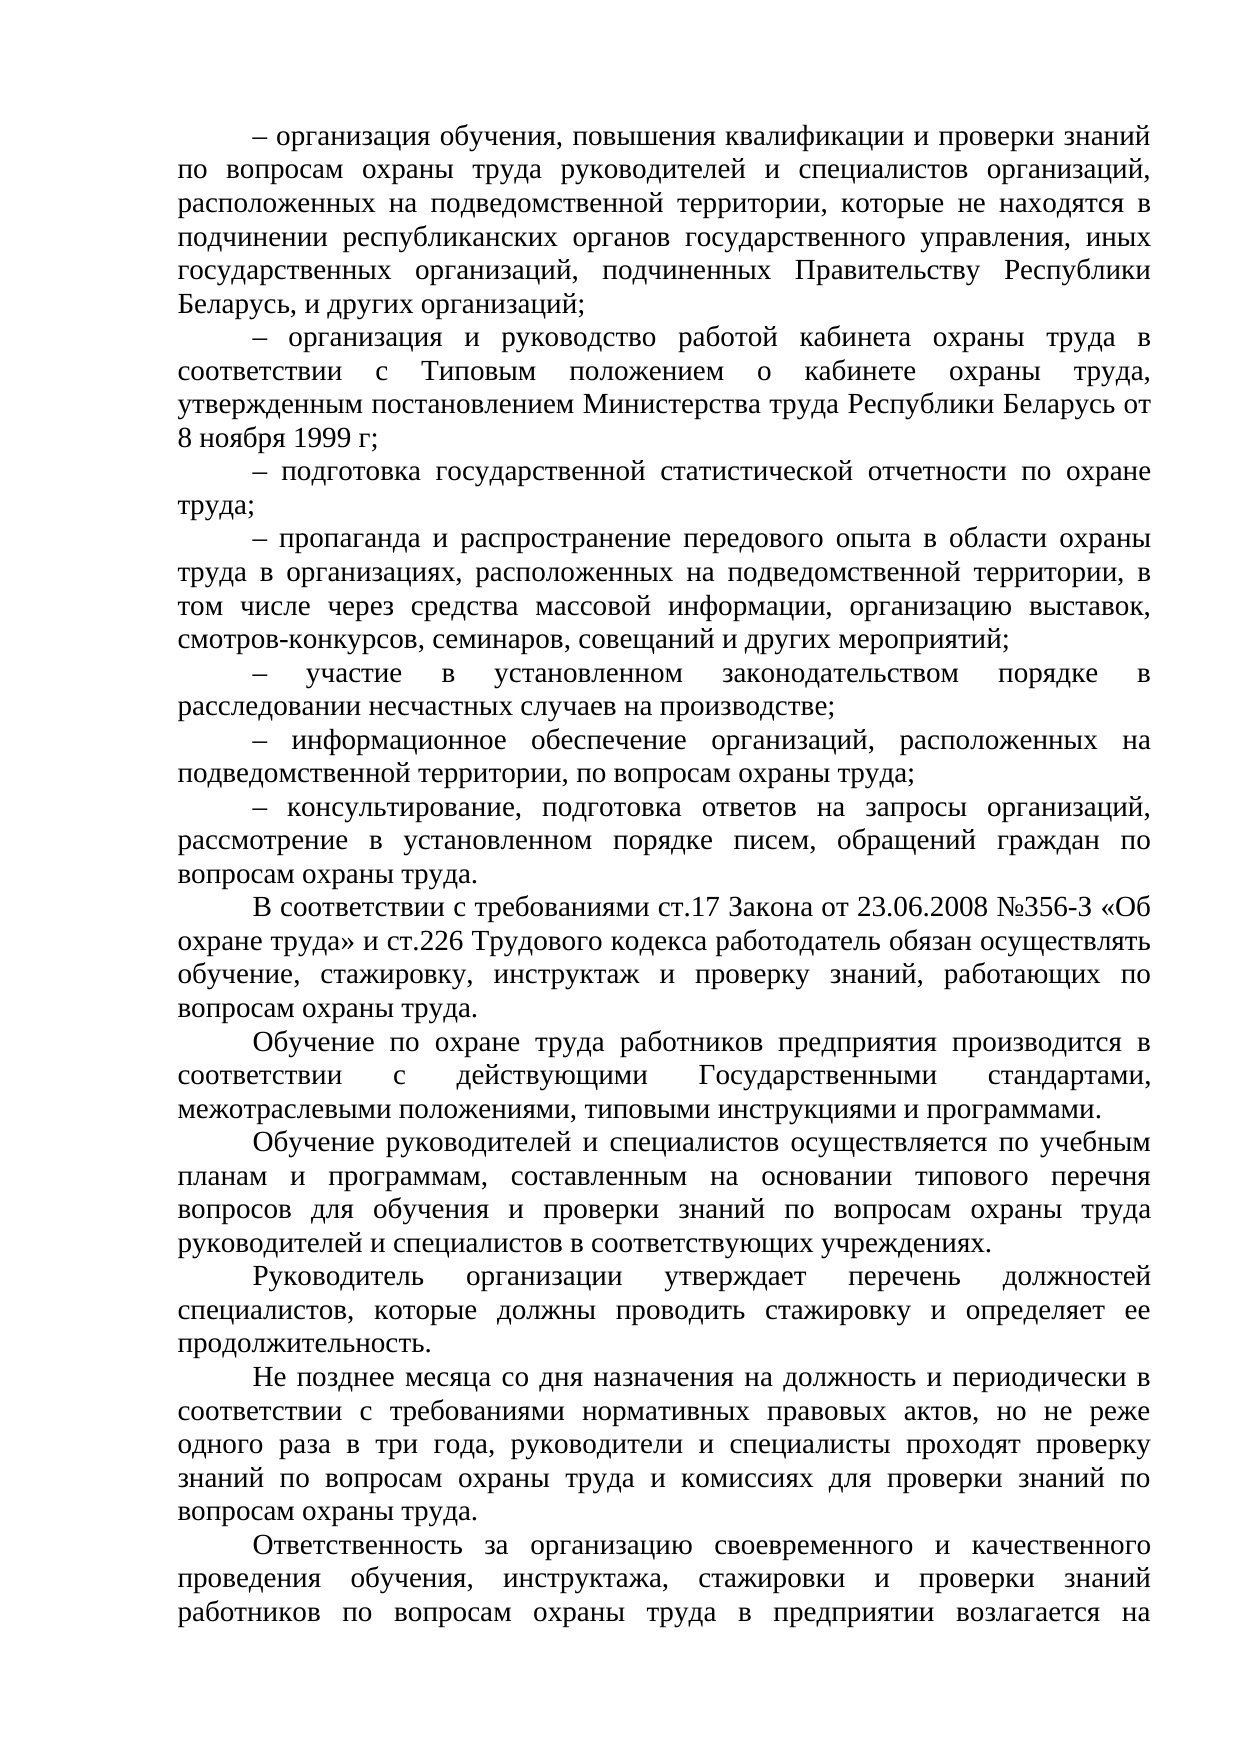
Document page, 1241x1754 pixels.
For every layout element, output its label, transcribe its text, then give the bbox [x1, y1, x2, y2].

text – подготовка государственной статистической отчетности по охране труда; [177, 453, 1152, 521]
text – пропаганда и распространение передового опыта в области охраны труда в организациях, расположенных на подведомственной территории, в том числе через средства массовой информации, организацию выставок, смотров-конкурсов, семинаров, совещаний и других мероприятий; [177, 521, 1152, 655]
text – участие в установленном законодательством порядке в расследовании несчастных случаев на производстве; [177, 655, 1152, 722]
text Руководитель организации утверждает перечень должностей специалистов, которые должны проводить стажировку и определяет ее продолжительность. [177, 1258, 1152, 1359]
text – организация и руководство работой кабинета охраны труда в соответствии с Типовым положением о кабинете охраны труда, утвержденным постановлением Министерства труда Республики Беларусь от 8 ноября 1999 г; [177, 319, 1152, 453]
text – информационное обеспечение организаций, расположенных на подведомственной территории, по вопросам охраны труда; [177, 722, 1152, 789]
text Обучение по охране труда работников предприятия производится в соответствии с действующими Государственными стандартами, межотраслевыми положениями, типовыми инструкциями и программами. [177, 1024, 1152, 1124]
text В соответствии с требованиями ст.17 Закона от 23.06.2008 №356-З «Об охране труда» и ст.226 Трудового кодекса работодатель обязан осуществлять обучение, стажировку, инструктаж и проверку знаний, работающих по вопросам охраны труда. [177, 889, 1152, 1024]
text – консультирование, подготовка ответов на запросы организаций, рассмотрение в установленном порядке писем, обращений граждан по вопросам охраны труда. [177, 789, 1152, 889]
text Обучение руководителей и специалистов осуществляется по учебным планам и программам, составленным на основании типового перечня вопросов для обучения и проверки знаний по вопросам охраны труда руководителей и специалистов в соответствующих учреждениях. [177, 1124, 1152, 1258]
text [177, 1527, 1152, 1627]
text Не позднее месяца со дня назначения на должность и периодически в соответствии с требованиями нормативных правовых актов, но не реже одного раза в три года, руководители и специалисты проходят проверку знаний по вопросам охраны труда и комиссиях для проверки знаний по вопросам охраны труда. [177, 1359, 1152, 1527]
text – организация обучения, повышения квалификации и проверки знаний по вопросам охраны труда руководителей и специалистов организаций, расположенных на подведомственной территории, которые не находятся в подчинении республиканских органов государственного управления, иных государственных организаций, подчиненных Правительству Республики Беларусь, и других организаций; [177, 118, 1152, 319]
